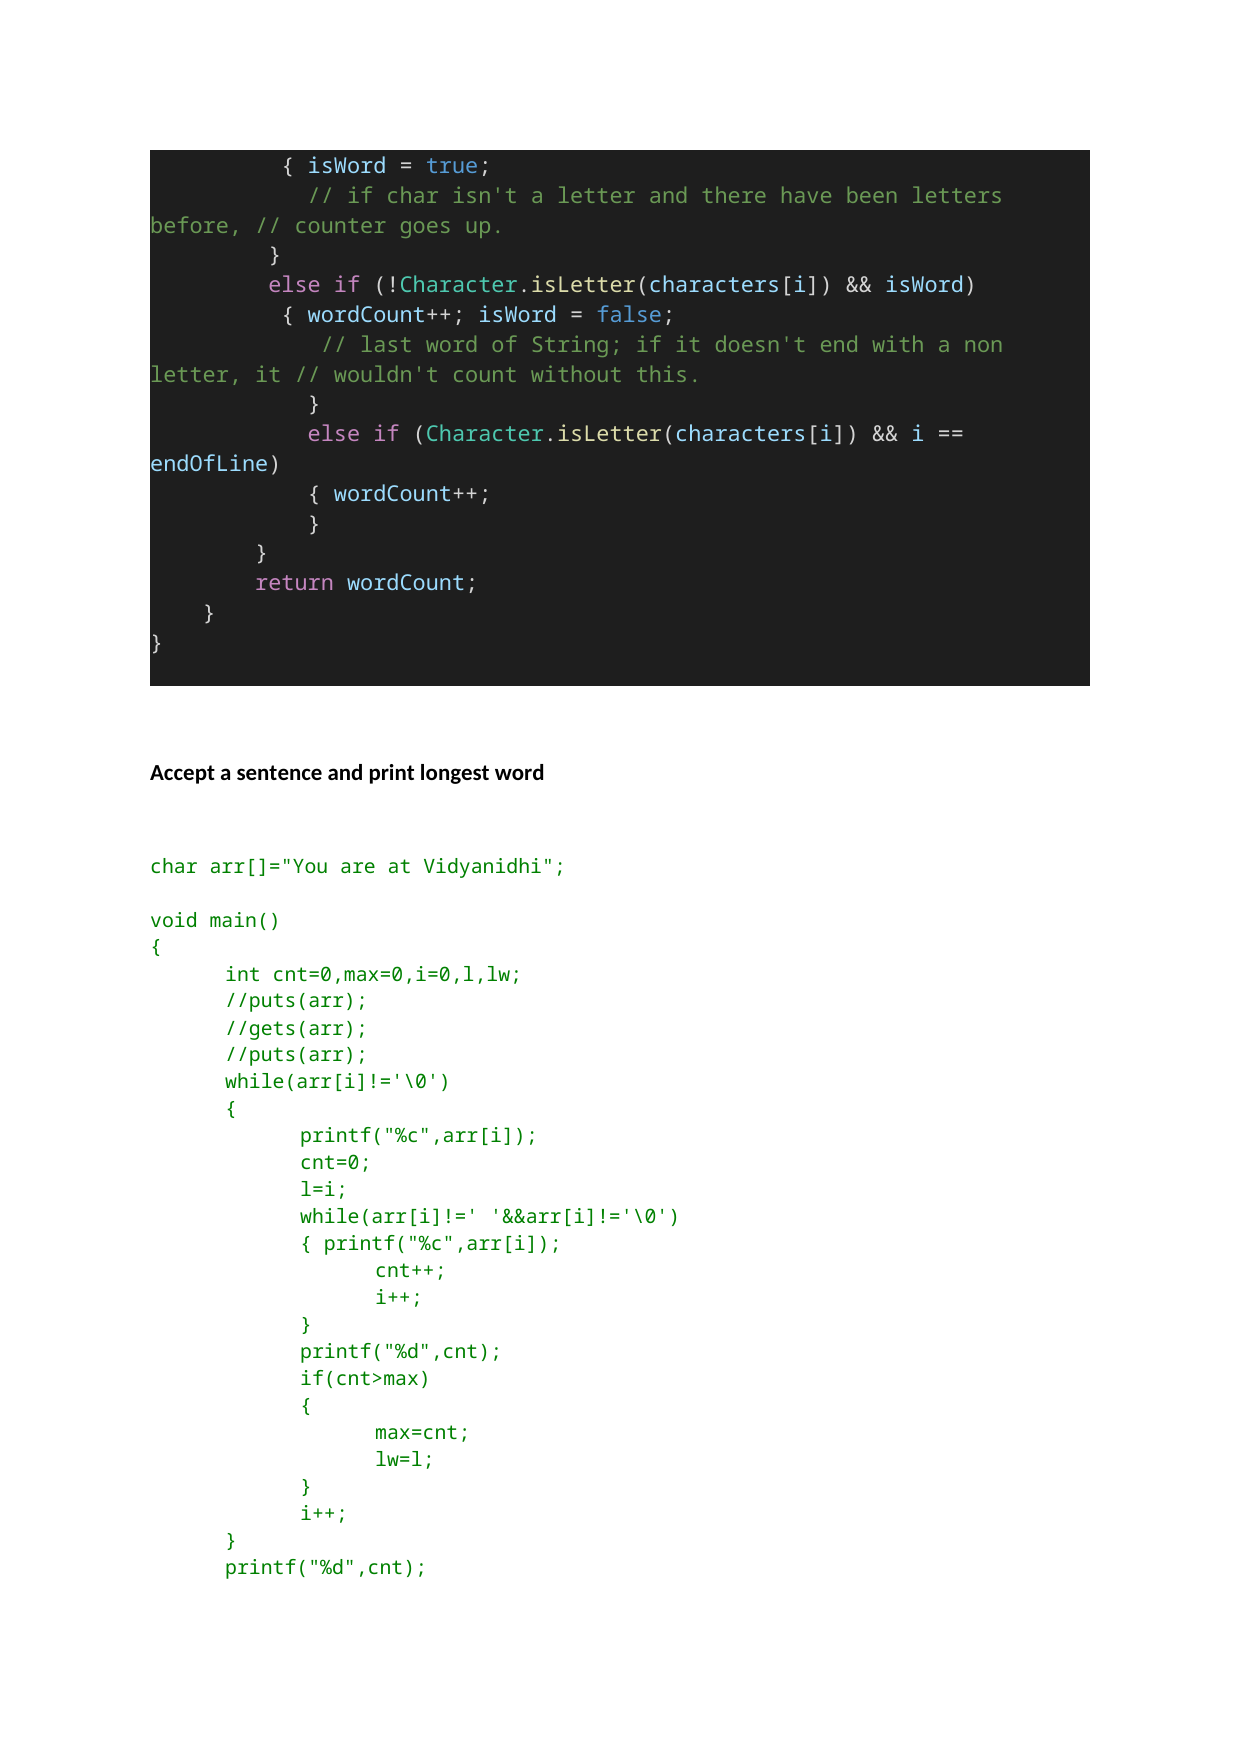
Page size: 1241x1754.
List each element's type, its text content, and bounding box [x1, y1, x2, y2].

text Accept a sentence and print longest word [150, 758, 1090, 786]
text //puts(arr); [150, 987, 1090, 1014]
text } [150, 597, 1090, 627]
text i++; [150, 1499, 1090, 1526]
text cnt=0; [150, 1149, 1090, 1176]
text void main() [150, 906, 1090, 933]
text return wordCount; [150, 567, 1090, 597]
text lw=l; [150, 1445, 1090, 1472]
text } [150, 627, 1090, 656]
text { isWord = true; [150, 150, 1090, 180]
text // last word of String; if it doesn't end with a non letter, it // wouldn't count without this. [150, 329, 1090, 388]
text while(arr[i]!='\0') [150, 1068, 1090, 1095]
text { printf("%c",arr[i]); [150, 1229, 1090, 1257]
text } [150, 1311, 1090, 1337]
text } [150, 239, 1090, 269]
text printf("%d",cnt); [150, 1553, 1090, 1580]
text cnt++; [150, 1257, 1090, 1283]
text while(arr[i]!=' '&&arr[i]!='\0') [150, 1203, 1090, 1229]
text } [150, 537, 1090, 567]
text if(cnt>max) [150, 1364, 1090, 1391]
text printf("%d",cnt); [150, 1337, 1090, 1364]
text { [150, 1095, 1090, 1122]
text int cnt=0,max=0,i=0,l,lw; [150, 960, 1090, 987]
text } [150, 1526, 1090, 1553]
text } [150, 388, 1090, 418]
text } [150, 1472, 1090, 1499]
text //puts(arr); [150, 1041, 1090, 1068]
text i++; [150, 1283, 1090, 1311]
text // if char isn't a letter and there have been letters before, // counter goes up. [150, 180, 1090, 239]
text } [150, 507, 1090, 537]
text char arr[]="You are at Vidyanidhi"; [150, 852, 1090, 879]
text else if (!Character.isLetter(characters[i]) && isWord) [150, 269, 1090, 299]
text max=cnt; [150, 1418, 1090, 1445]
text //gets(arr); [150, 1014, 1090, 1041]
text printf("%c",arr[i]); [150, 1122, 1090, 1149]
text else if (Character.isLetter(characters[i]) && i == endOfLine) [150, 418, 1090, 478]
text { wordCount++; isWord = false; [150, 299, 1090, 329]
text l=i; [150, 1176, 1090, 1203]
text { [150, 1391, 1090, 1418]
text { wordCount++; [150, 478, 1090, 507]
text { [150, 933, 1090, 960]
